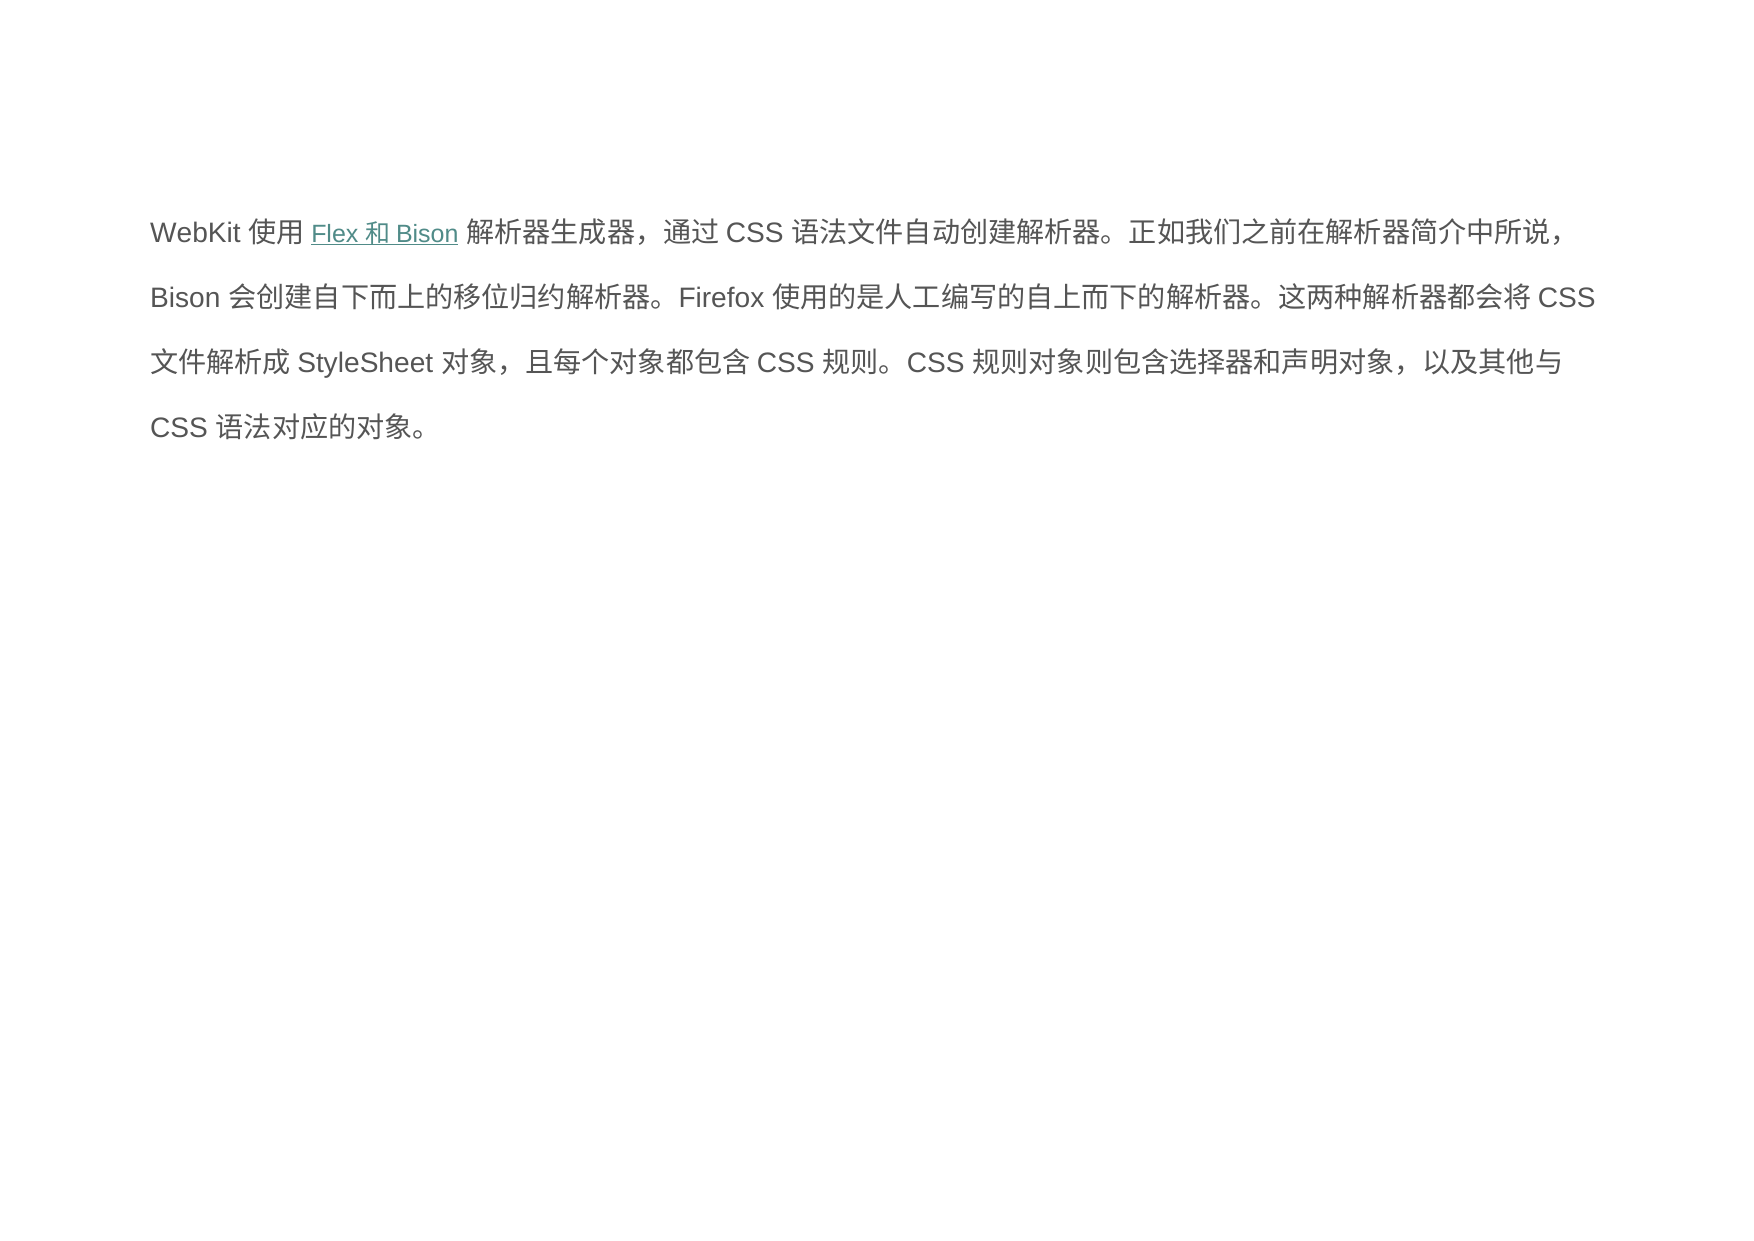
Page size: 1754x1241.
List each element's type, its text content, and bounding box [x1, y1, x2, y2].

text WebKit 使用 Flex 和 Bison 解析器生成器，通过 CSS 语法文件自动创建解析器。正如我们之前在解析器简介中所说，Bison 会创建自下而上的移位归约解析器。Firefox 使用的是人工编写的自上而下的解析器。这两种解析器都会将 CSS 文件解析成 StyleSheet 对象，且每个对象都包含 CSS 规则。CSS 规则对象则包含选择器和声明对象，以及其他与 CSS 语法对应的对象。 [150, 198, 1604, 458]
